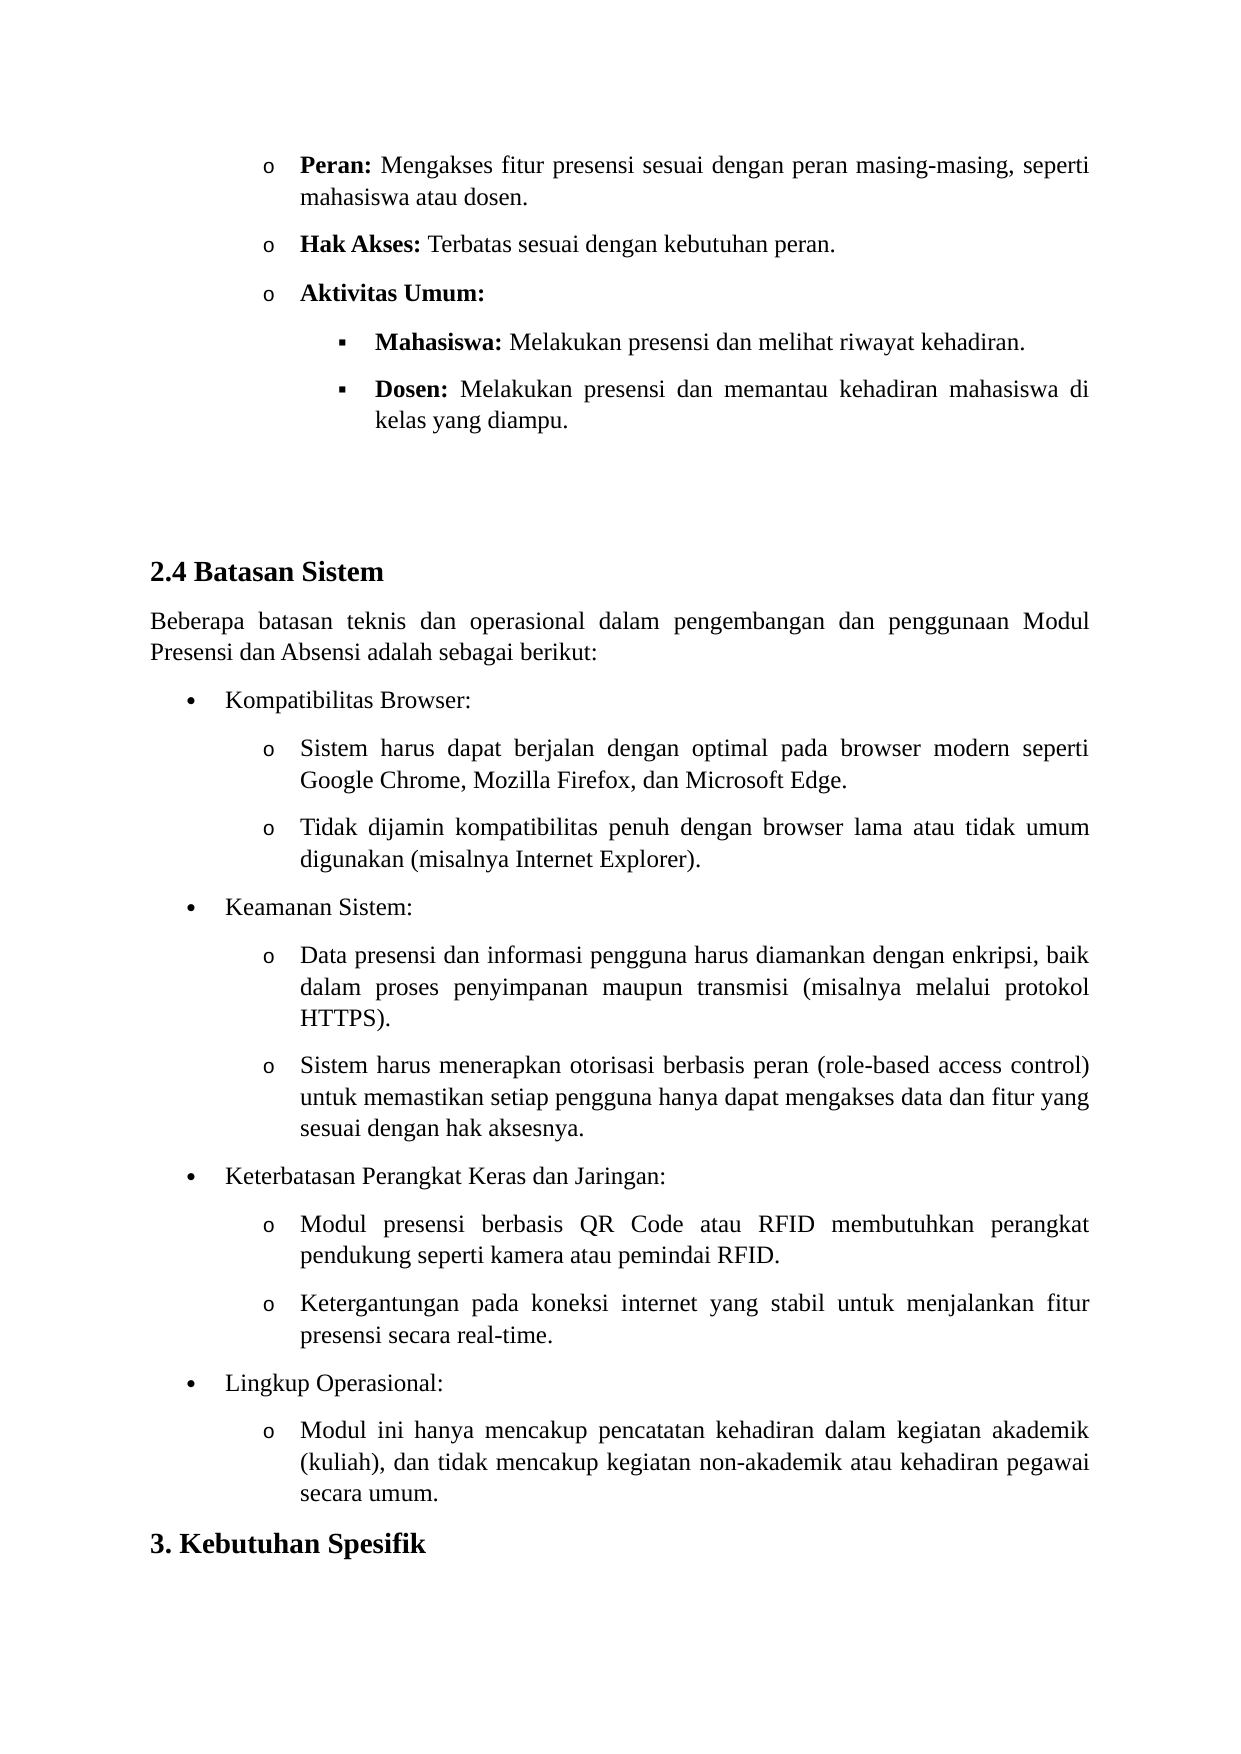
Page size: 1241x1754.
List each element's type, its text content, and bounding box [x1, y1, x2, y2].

list Aktivitas Umum: [262, 278, 1090, 308]
list Ketergantungan pada koneksi internet yang stabil untuk menjalankan fitur presensi secara real-time. [262, 1288, 1090, 1349]
list Lingkup Operasional: [187, 1368, 1090, 1397]
list Sistem harus dapat berjalan dengan optimal pada browser modern seperti Google Chrome, Mozilla Firefox, dan Microsoft Edge. [262, 733, 1090, 793]
list Modul presensi berbasis QR Code atau RFID membutuhkan perangkat pendukung seperti kamera atau pemindai RFID. [262, 1209, 1090, 1269]
list Kompatibilitas Browser: [187, 685, 1090, 714]
list Keamanan Sistem: [187, 892, 1090, 921]
text 3. Kebutuhan Spesifik [150, 1526, 1090, 1560]
list Keterbatasan Perangkat Keras dan Jaringan: [187, 1161, 1090, 1190]
list Peran: Mengakses fitur presensi sesuai dengan peran masing-masing, seperti mahasiswa atau dosen. [262, 150, 1090, 211]
list Hak Akses: Terbatas sesuai dengan kebutuhan peran. [262, 229, 1090, 259]
list Modul ini hanya mencakup pencatatan kehadiran dalam kegiatan akademik (kuliah), dan tidak mencakup kegiatan non-akademik atau kehadiran pegawai secara umum. [262, 1416, 1090, 1507]
list Mahasiswa: Melakukan presensi dan melihat riwayat kehadiran. [337, 327, 1090, 355]
text 2.4 Batasan Sistem [150, 554, 1090, 587]
list Tidak dijamin kompatibilitas penuh dengan browser lama atau tidak umum digunakan (misalnya Internet Explorer). [262, 812, 1090, 873]
list Dosen: Melakukan presensi dan memantau kehadiran mahasiswa di kelas yang diampu. [337, 374, 1090, 434]
text Beberapa batasan teknis dan operasional dalam pengembangan dan penggunaan Modul Presensi dan Absensi adalah sebagai berikut: [150, 606, 1090, 666]
list Sistem harus menerapkan otorisasi berbasis peran (role-based access control) untuk memastikan setiap pengguna hanya dapat mengakses data dan fitur yang sesuai dengan hak aksesnya. [262, 1050, 1090, 1142]
list Data presensi dan informasi pengguna harus diamankan dengan enkripsi, baik dalam proses penyimpanan maupun transmisi (misalnya melalui protokol HTTPS). [262, 940, 1090, 1031]
